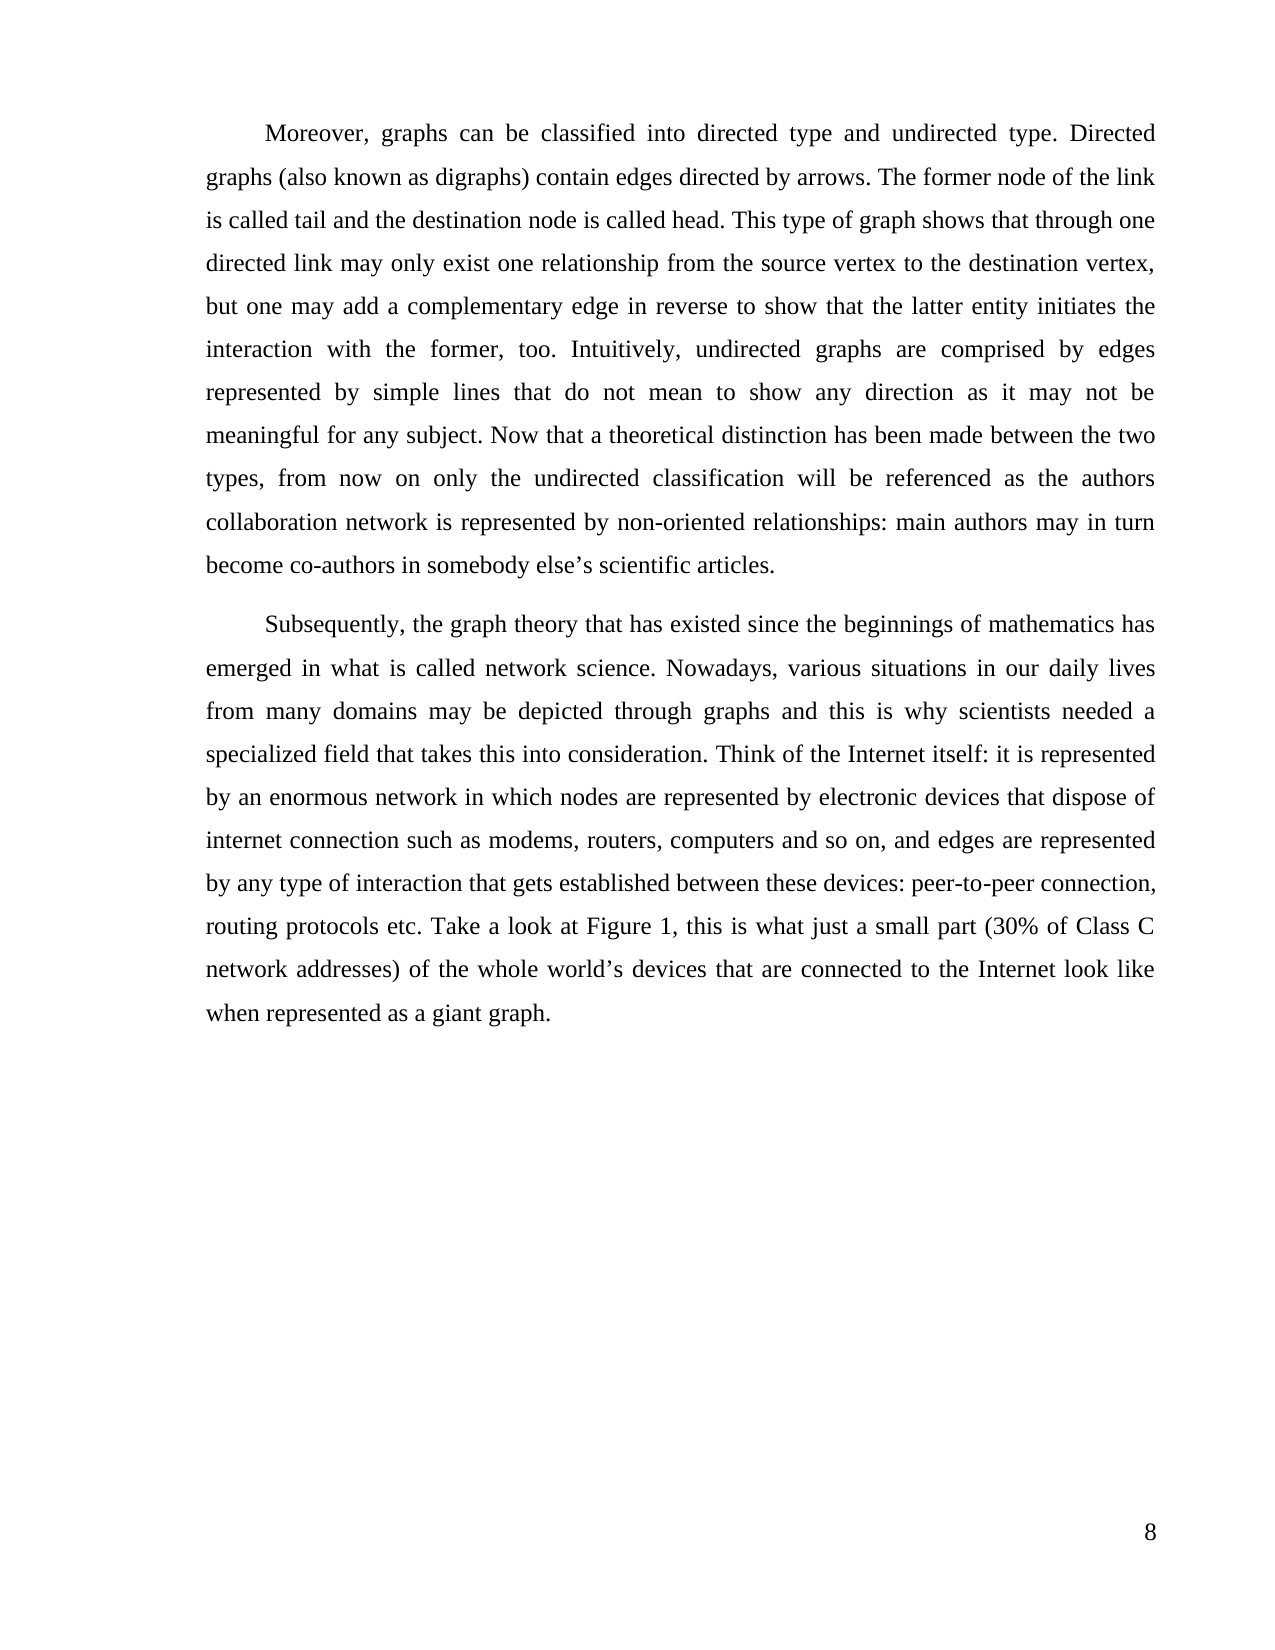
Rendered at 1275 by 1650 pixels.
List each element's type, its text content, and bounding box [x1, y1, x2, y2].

text Moreover, graphs can be classified into directed type and undirected type. Directed graphs (also known as digraphs) contain edges directed by arrows. The former node of the link is called tail and the destination node is called head. This type of graph shows that through one directed link may only exist one relationship from the source vertex to the destination vertex, but one may add a complementary edge in reverse to show that the latter entity initiates the interaction with the former, too. Intuitively, undirected graphs are comprised by edges represented by simple lines that do not mean to show any direction as it may not be meaningful for any subject. Now that a theoretical distinction has been made between the two types, from now on only the undirected classification will be referenced as the authors collaboration network is represented by non-oriented relationships: main authors may in turn become co-authors in somebody else’s scientific articles. [206, 118, 1156, 578]
text Subsequently, the graph theory that has existed since the beginnings of mathematics has emerged in what is called network science. Nowadays, various situations in our daily lives from many domains may be depicted through graphs and this is why scientists needed a specialized field that takes this into consideration. Think of the Internet itself: it is represented by an enormous network in which nodes are represented by electronic devices that dispose of internet connection such as modems, routers, computers and so on, and edges are represented by any type of interaction that gets established between these devices: peer-to-peer connection, routing protocols etc. Take a look at Figure 1, this is what just a small part (30% of Class C network addresses) of the whole world’s devices that are connected to the Internet look like when represented as a giant graph. [206, 609, 1156, 1026]
